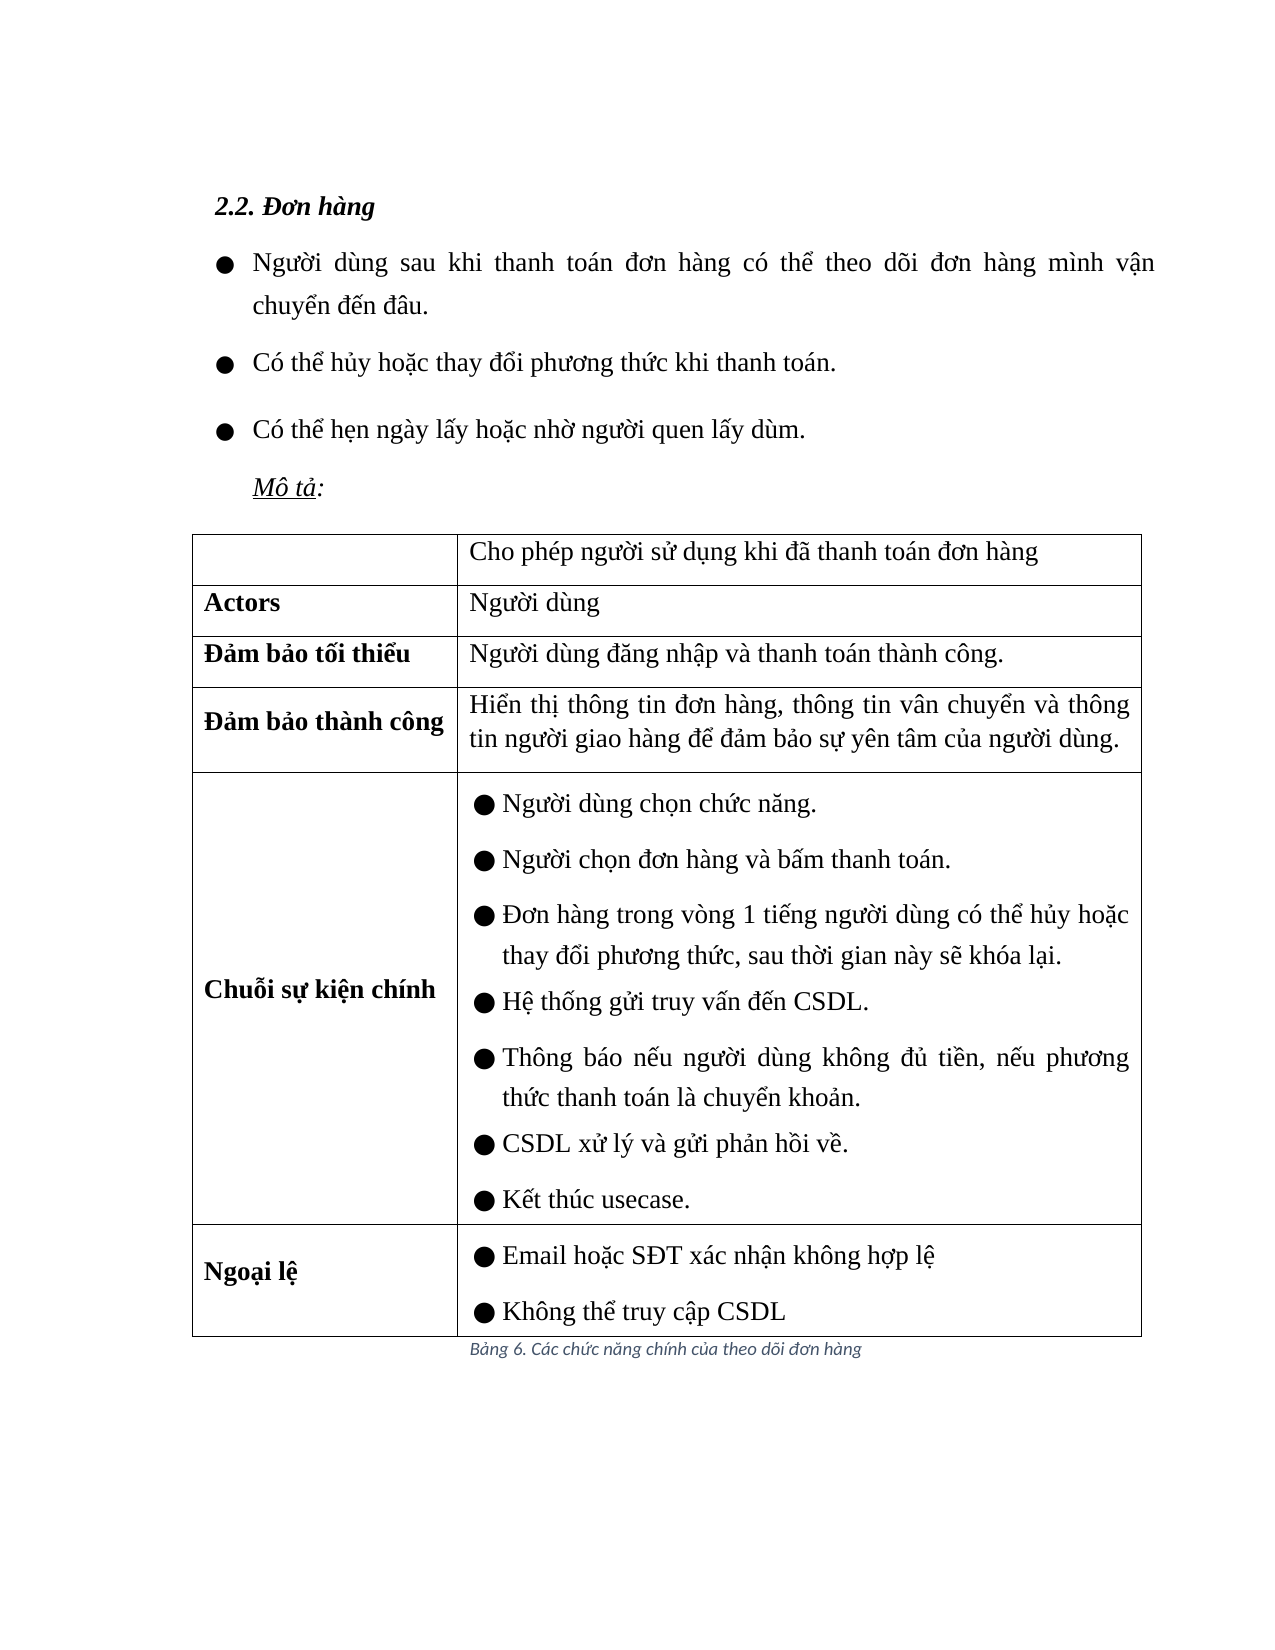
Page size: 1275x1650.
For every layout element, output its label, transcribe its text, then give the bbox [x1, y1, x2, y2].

table_cell Actors [193, 586, 457, 636]
text Mô tả: [252, 471, 1157, 502]
table_cell Đảm bảo thành công [193, 688, 457, 772]
table_cell Người dùng chọn chức năng. Người chọn đơn hàng và bấm thanh toán. Đơn hàng trong vòng 1 tiếng người dùng có thể hủy hoặc thay đổi phương thức, sau thời gian này sẽ khóa lại. Hệ thống gửi truy vấn đến CSDL. Thông báo nếu người dùng không đủ tiền, nếu phương thức thanh toán là chuyển khoản. CSDL xử lý và gửi phản hồi về. Kết thúc usecase. [458, 773, 1141, 1223]
table_header [193, 535, 457, 585]
list Có thể hủy hoặc thay đổi phương thức khi thanh toán. [215, 338, 1157, 385]
list Có thể hẹn ngày lấy hoặc nhờ người quen lấy dùm. [215, 404, 1157, 451]
list Người dùng sau khi thanh toán đơn hàng có thể theo dõi đơn hàng mình vận chuyển đến đâu. [215, 238, 1157, 321]
table_cell Email hoặc SĐT xác nhận không hợp lệ Không thể truy cập CSDL [458, 1225, 1141, 1336]
table_header Cho phép người sử dụng khi đã thanh toán đơn hàng [458, 535, 1141, 585]
text Bảng 6. Các chức năng chính của theo dõi đơn hàng [177, 1337, 1157, 1359]
table_cell Người dùng [458, 586, 1141, 636]
table_cell Đảm bảo tối thiểu [193, 637, 457, 687]
subtitle 2.2. Đơn hàng [215, 190, 1157, 221]
table_cell Ngoại lệ [193, 1225, 457, 1336]
table_cell Hiển thị thông tin đơn hàng, thông tin vân chuyển và thông tin người giao hàng để đảm bảo sự yên tâm của người dùng. [458, 688, 1141, 772]
table_cell Chuỗi sự kiện chính [193, 773, 457, 1223]
table_cell Người dùng đăng nhập và thanh toán thành công. [458, 637, 1141, 687]
